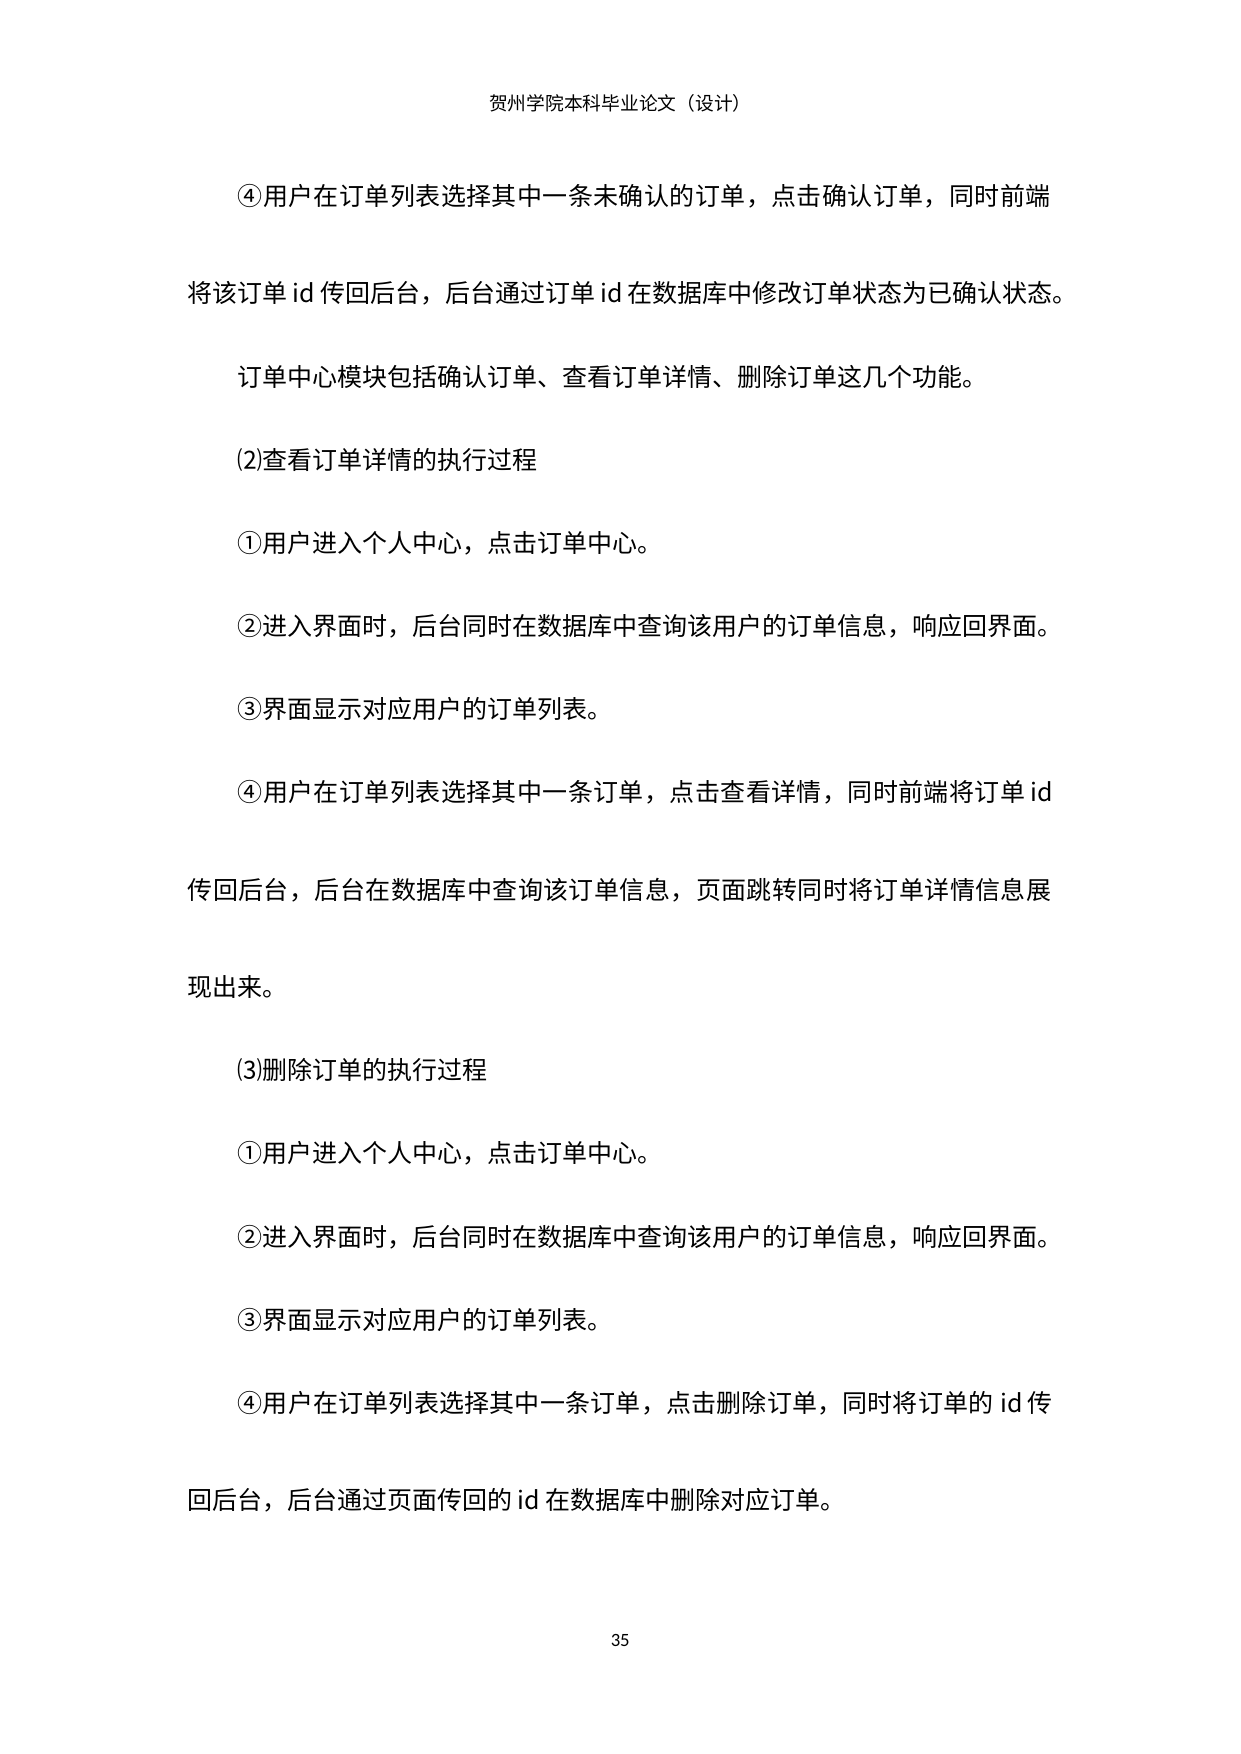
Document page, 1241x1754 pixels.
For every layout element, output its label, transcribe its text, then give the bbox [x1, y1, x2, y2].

text ⑶删除订单的执行过程 [187, 1036, 1053, 1101]
text ③界面显示对应用户的订单列表。 [187, 675, 1053, 740]
text ⑵查看订单详情的执行过程 [187, 426, 1053, 491]
text ④用户在订单列表选择其中一条未确认的订单，点击确认订单，同时前端将该订单id传回后台，后台通过订单id在数据库中修改订单状态为已确认状态。 [187, 162, 1053, 324]
text ④用户在订单列表选择其中一条订单，点击删除订单，同时将订单的id传回后台，后台通过页面传回的id在数据库中删除对应订单。 [187, 1369, 1053, 1531]
text ④用户在订单列表选择其中一条订单，点击查看详情，同时前端将订单id传回后台，后台在数据库中查询该订单信息，页面跳转同时将订单详情信息展现出来。 [187, 758, 1053, 1018]
text ①用户进入个人中心，点击订单中心。 [187, 1119, 1053, 1184]
text 订单中心模块包括确认订单、查看订单详情、删除订单这几个功能。 [187, 343, 1053, 408]
text ②进入界面时，后台同时在数据库中查询该用户的订单信息，响应回界面。 [187, 592, 1053, 657]
text ②进入界面时，后台同时在数据库中查询该用户的订单信息，响应回界面。 [187, 1203, 1053, 1268]
text ①用户进入个人中心，点击订单中心。 [187, 509, 1053, 574]
text ③界面显示对应用户的订单列表。 [187, 1286, 1053, 1351]
